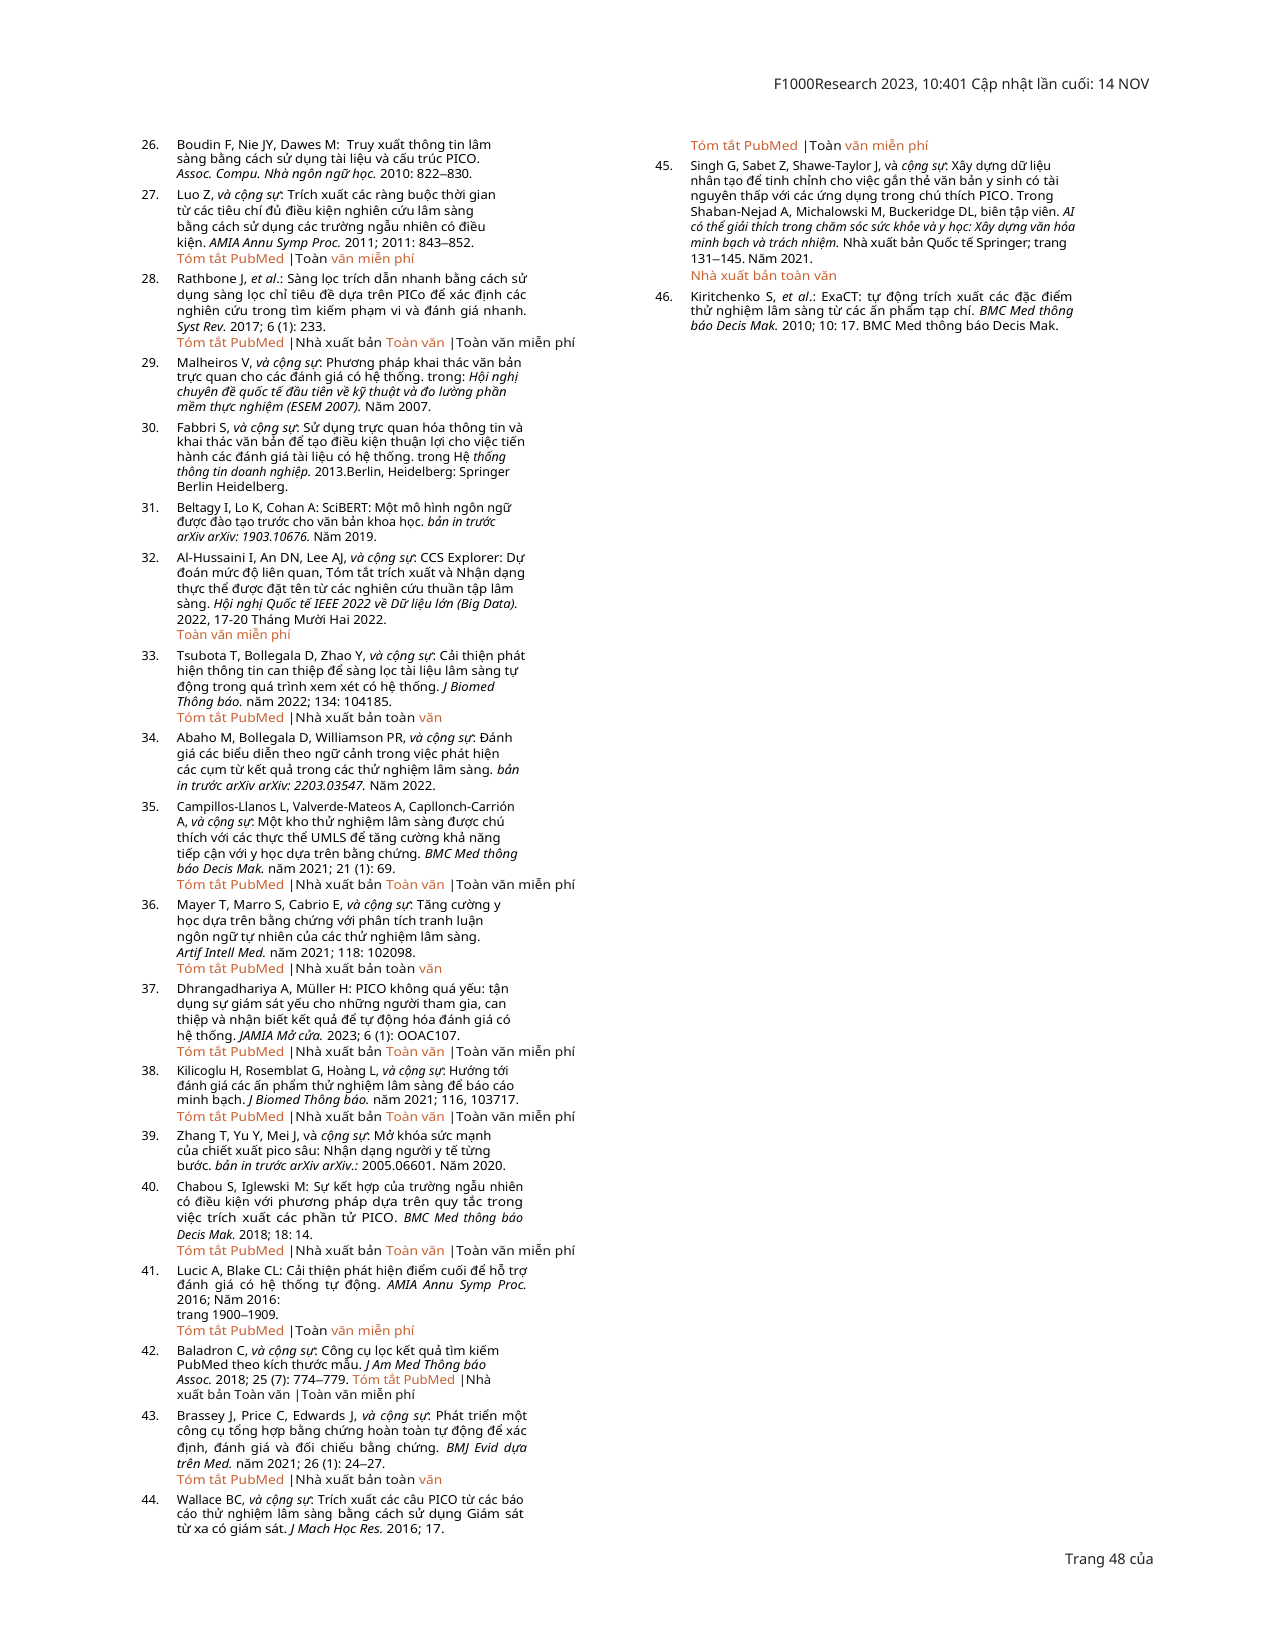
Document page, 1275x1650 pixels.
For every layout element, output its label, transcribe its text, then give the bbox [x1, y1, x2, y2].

text Tóm tắt PubMed |Nhà xuất bản Toàn văn |Toàn văn miễn phí [177, 1243, 618, 1258]
list Rathbone J, et al.: Sàng lọc trích dẫn nhanh bằng cách sử dụng sàng lọc chỉ tiêu đề dựa trên PICo để xác định các nghiên cứu trong tìm kiếm phạm vi và đánh giá nhanh. Syst Rev. 2017; 6 (1): 233. [141, 271, 527, 336]
list Brassey J, Price C, Edwards J, và cộng sự: Phát triển một công cụ tổng hợp bằng chứng hoàn toàn tự động để xác định, đánh giá và đối chiếu bằng chứng. BMJ Evid dựa trên Med. năm 2021; 26 (1): 24–27. [141, 1407, 527, 1472]
list Luo Z, và cộng sự: Trích xuất các ràng buộc thời gian từ các tiêu chí đủ điều kiện nghiên cứu lâm sàng bằng cách sử dụng các trường ngẫu nhiên có điều kiện. AMIA Annu Symp Proc. 2011; 2011: 843–852. [141, 187, 507, 251]
text Tóm tắt PubMed |Toàn văn miễn phí [177, 1322, 618, 1338]
list Boudin F, Nie JY, Dawes M: Truy xuất thông tin lâm sàng bằng cách sử dụng tài liệu và cấu trúc PICO. Assoc. Compu. Nhà ngôn ngữ học. 2010: 822–830. [141, 137, 518, 182]
list Beltagy I, Lo K, Cohan A: SciBERT: Một mô hình ngôn ngữ được đào tạo trước cho văn bản khoa học. bản in trước arXiv arXiv: 1903.10676. Năm 2019. [141, 500, 521, 545]
list Campillos-Llanos L, Valverde-Mateos A, Capllonch-Carrión A, và cộng sự: Một kho thử nghiệm lâm sàng được chú thích với các thực thể UMLS để tăng cường khả năng tiếp cận với y học dựa trên bằng chứng. BMC Med thông báo Decis Mak. năm 2021; 21 (1): 69. [141, 799, 527, 878]
text Tóm tắt PubMed |Nhà xuất bản Toàn văn |Toàn văn miễn phí [177, 878, 618, 893]
text Tóm tắt PubMed |Nhà xuất bản toàn văn [177, 962, 618, 977]
text Tóm tắt PubMed |Nhà xuất bản toàn văn [177, 1472, 618, 1487]
text Tóm tắt PubMed |Toàn văn miễn phí [177, 251, 618, 267]
list Zhang T, Yu Y, Mei J, và cộng sự: Mở khóa sức mạnh của chiết xuất pico sâu: Nhận dạng người y tế từng bước. bản in trước arXiv arXiv.: 2005.06601. Năm 2020. [141, 1129, 516, 1174]
list Baladron C, và cộng sự: Công cụ lọc kết quả tìm kiếm PubMed theo kích thước mẫu. J Am Med Thông báo Assoc. 2018; 25 (7): 774–779. Tóm tắt PubMed |Nhà xuất bản Toàn văn |Toàn văn miễn phí [141, 1343, 509, 1403]
list Kilicoglu H, Rosemblat G, Hoàng L, và cộng sự: Hướng tới đánh giá các ấn phẩm thử nghiệm lâm sàng để báo cáo minh bạch. J Biomed Thông báo. năm 2021; 116, 103717. [141, 1064, 527, 1108]
list Tsubota T, Bollegala D, Zhao Y, và cộng sự: Cải thiện phát hiện thông tin can thiệp để sàng lọc tài liệu lâm sàng tự động trong quá trình xem xét có hệ thống. J Biomed Thông báo. năm 2022; 134: 104185. [141, 648, 527, 710]
text Tóm tắt PubMed |Nhà xuất bản toàn văn [177, 710, 618, 726]
list Fabbri S, và cộng sự: Sử dụng trực quan hóa thông tin và khai thác văn bản để tạo điều kiện thuận lợi cho việc tiến hành các đánh giá tài liệu có hệ thống. trong Hệ thống thông tin doanh nghiệp. 2013.Berlin, Heidelberg: Springer Berlin Heidelberg. [141, 421, 527, 495]
list Abaho M, Bollegala D, Williamson PR, và cộng sự: Đánh giá các biểu diễn theo ngữ cảnh trong việc phát hiện các cụm từ kết quả trong các thử nghiệm lâm sàng. bản in trước arXiv arXiv: 2203.03547. Năm 2022. [141, 729, 522, 794]
text Tóm tắt PubMed |Nhà xuất bản Toàn văn |Toàn văn miễn phí [177, 1108, 618, 1124]
list Al-Hussaini I, An DN, Lee AJ, và cộng sự: CCS Explorer: Dự đoán mức độ liên quan, Tóm tắt trích xuất và Nhận dạng thực thể được đặt tên từ các nghiên cứu thuần tập lâm sàng. Hội nghị Quốc tế IEEE 2022 về Dữ liệu lớn (Big Data). 2022, 17-20 Tháng Mười Hai 2022. [141, 550, 527, 628]
list Lucic A, Blake CL: Cải thiện phát hiện điểm cuối để hỗ trợ đánh giá có hệ thống tự động. AMIA Annu Symp Proc. 2016; Năm 2016: [141, 1263, 527, 1308]
list Kiritchenko S, et al.: ExaCT: tự động trích xuất các đặc điểm thử nghiệm lâm sàng từ các ấn phẩm tạp chí. BMC Med thông báo Decis Mak. 2010; 10: 17. BMC Med thông báo Decis Mak. [655, 290, 1073, 334]
list Dhrangadhariya A, Müller H: PICO không quá yếu: tận dụng sự giám sát yếu cho những người tham gia, can thiệp và nhận biết kết quả để tự động hóa đánh giá có hệ thống. JAMIA Mở cửa. 2023; 6 (1): OOAC107. [141, 981, 527, 1044]
text trang 1900–1909. [177, 1308, 618, 1322]
text Tóm tắt PubMed |Nhà xuất bản Toàn văn |Toàn văn miễn phí [177, 1044, 618, 1059]
text Toàn văn miễn phí [177, 628, 618, 643]
list Chabou S, Iglewski M: Sự kết hợp của trường ngẫu nhiên có điều kiện với phương pháp dựa trên quy tắc trong việc trích xuất các phần tử PICO. BMC Med thông báo Decis Mak. 2018; 18: 14. [141, 1178, 523, 1243]
text Nhà xuất bản toàn văn [690, 267, 1167, 284]
list Singh G, Sabet Z, Shawe-Taylor J, và cộng sự: Xây dựng dữ liệu nhân tạo để tinh chỉnh cho việc gắn thẻ văn bản y sinh có tài nguyên thấp với các ứng dụng trong chú thích PICO. Trong Shaban-Nejad A, Michalowski M, Buckeridge DL, biên tập viên. AI có thể giải thích trong chăm sóc sức khỏe và y học: Xây dựng văn hóa minh bạch và trách nhiệm. Nhà xuất bản Quốc tế Springer; trang 131–145. Năm 2021. [655, 157, 1076, 267]
text Tóm tắt PubMed |Toàn văn miễn phí [690, 137, 1167, 153]
list Mayer T, Marro S, Cabrio E, và cộng sự: Tăng cường y học dựa trên bằng chứng với phân tích tranh luận ngôn ngữ tự nhiên của các thử nghiệm lâm sàng. Artif Intell Med. năm 2021; 118: 102098. [141, 897, 504, 962]
list Wallace BC, và cộng sự: Trích xuất các câu PICO từ các báo cáo thử nghiệm lâm sàng bằng cách sử dụng Giám sát từ xa có giám sát. J Mach Học Res. 2016; 17. [141, 1492, 524, 1537]
list Malheiros V, và cộng sự: Phương pháp khai thác văn bản trực quan cho các đánh giá có hệ thống. trong: Hội nghị chuyên đề quốc tế đầu tiên về kỹ thuật và đo lường phần mềm thực nghiệm (ESEM 2007). Năm 2007. [141, 356, 527, 415]
text Tóm tắt PubMed |Nhà xuất bản Toàn văn |Toàn văn miễn phí [177, 336, 618, 351]
